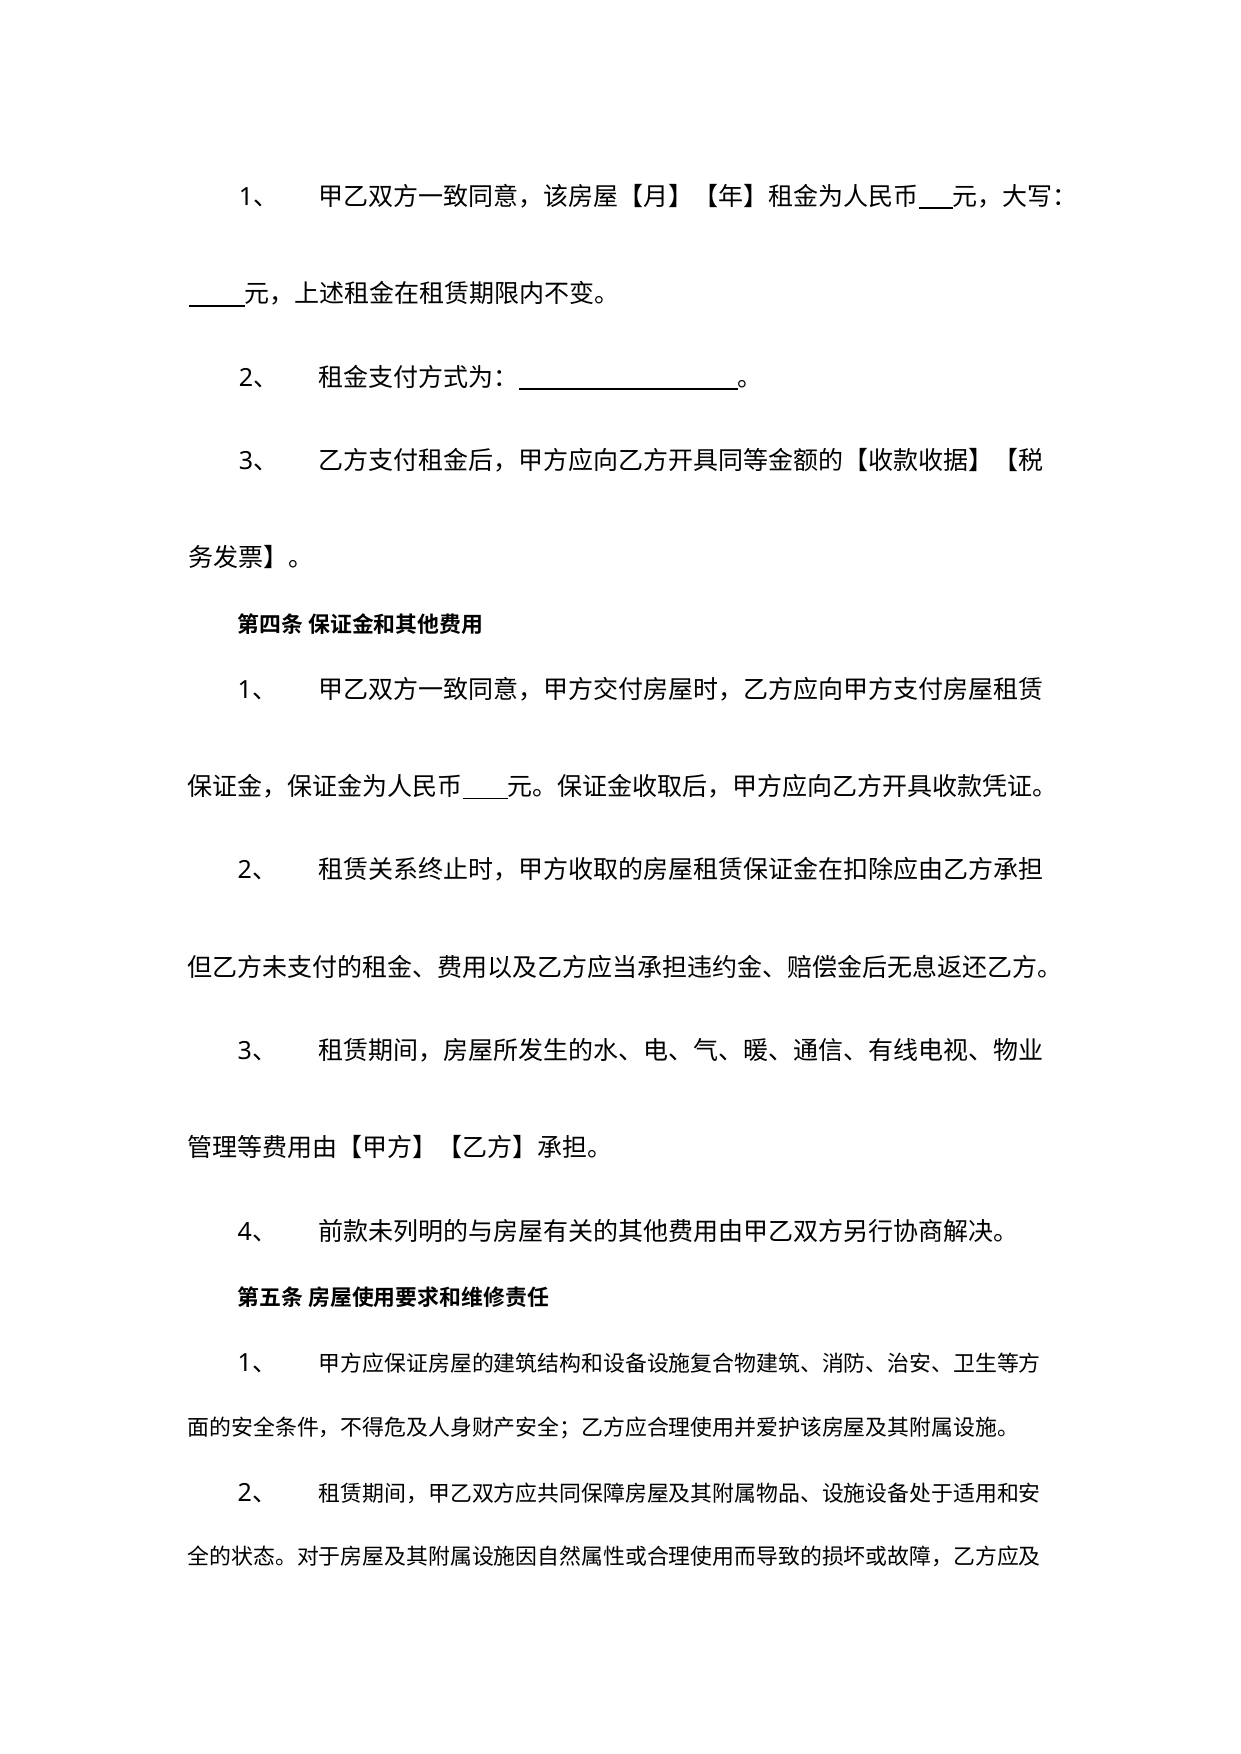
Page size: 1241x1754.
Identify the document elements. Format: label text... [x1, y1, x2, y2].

list 前款未列明的与房屋有关的其他费用由甲乙双方另行协商解决。 [187, 1197, 1053, 1262]
list 租赁关系终止时，甲方收取的房屋租赁保证金在扣除应由乙方承担但乙方未支付的租金、费用以及乙方应当承担违约金、赔偿金后无息返还乙方。 [187, 835, 1053, 998]
text 第五条 房屋使用要求和维修责任 [187, 1280, 1053, 1312]
list 甲方应保证房屋的建筑结构和设备设施复合物建筑、消防、治安、卫生等方面的安全条件，不得危及人身财产安全；乙方应合理使用并爱护该房屋及其附属设施。 [187, 1328, 1053, 1442]
list 租金支付方式为： 。 [188, 343, 1053, 408]
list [187, 1458, 1053, 1571]
list 租赁期间，房屋所发生的水、电、气、暖、通信、有线电视、物业管理等费用由【甲方】【乙方】承担。 [187, 1016, 1053, 1178]
list 乙方支付租金后，甲方应向乙方开具同等金额的【收款收据】【税务发票】。 [188, 426, 1053, 588]
list 甲乙双方一致同意，该房屋【月】【年】租金为人民币 元，大写： 元，上述租金在租赁期限内不变。 [188, 162, 1053, 324]
list 甲乙双方一致同意，甲方交付房屋时，乙方应向甲方支付房屋租赁保证金，保证金为人民币 元。保证金收取后，甲方应向乙方开具收款凭证。 [187, 655, 1053, 817]
text 第四条 保证金和其他费用 [187, 606, 1053, 639]
